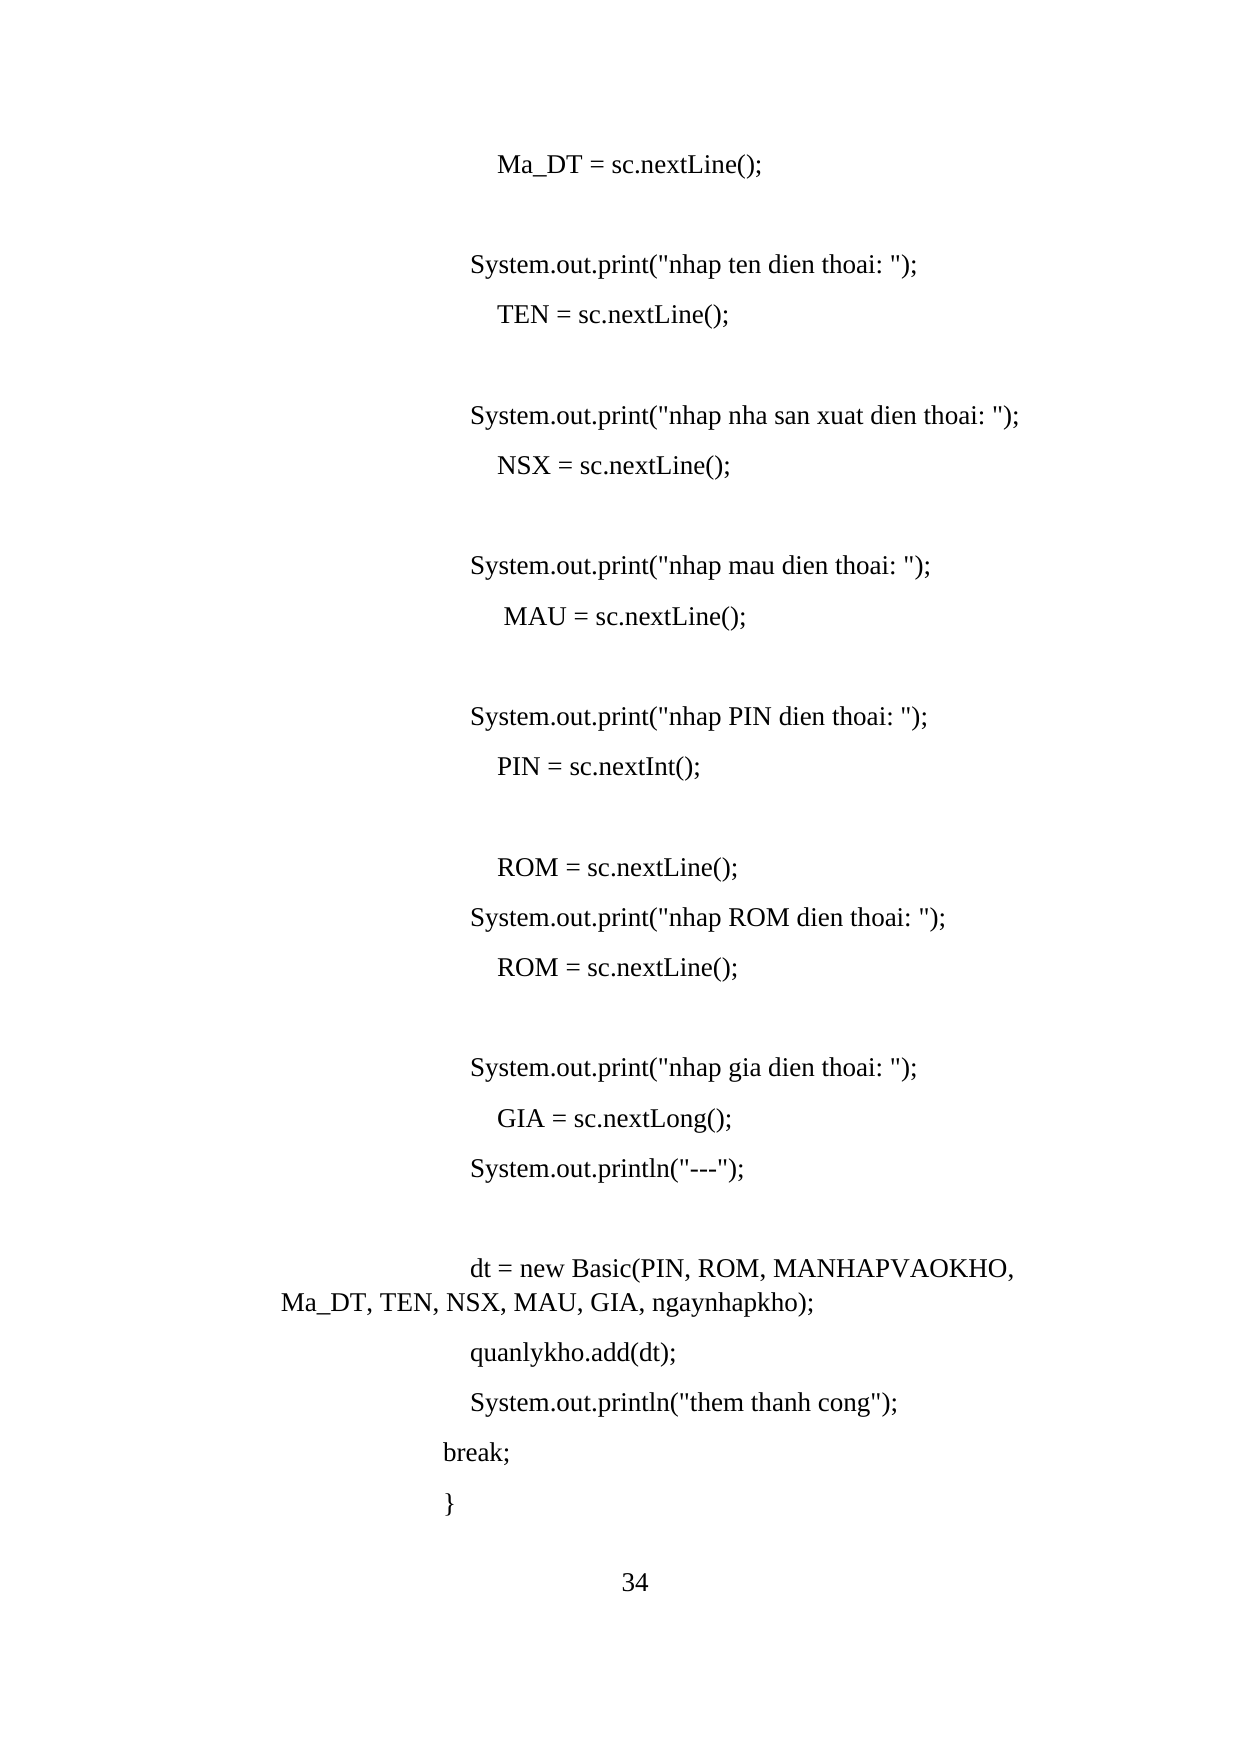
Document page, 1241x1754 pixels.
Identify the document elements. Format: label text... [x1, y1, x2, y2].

text System.out.println("them thanh cong"); [281, 1386, 1092, 1417]
text System.out.print("nhap mau dien thoai: "); [281, 549, 1092, 581]
text System.out.print("nhap PIN dien thoai: "); [281, 700, 1092, 731]
text } [281, 1487, 1092, 1518]
text GIA = sc.nextLong(); [281, 1102, 1092, 1133]
text ROM = sc.nextLine(); [281, 951, 1092, 982]
text break; [281, 1436, 1092, 1468]
text ROM = sc.nextLine(); [281, 851, 1092, 882]
text System.out.print("nhap ten dien thoai: "); [281, 248, 1092, 279]
text System.out.print("nhap gia dien thoai: "); [281, 1051, 1092, 1083]
text NSX = sc.nextLine(); [281, 449, 1092, 480]
text quanlykho.add(dt); [281, 1336, 1092, 1367]
text MAU = sc.nextLine(); [281, 599, 1092, 631]
text TEN = sc.nextLine(); [281, 298, 1092, 329]
text Ma_DT = sc.nextLine(); [281, 148, 1092, 179]
text dt = new Basic(PIN, ROM, MANHAPVAOKHO, Ma_DT, TEN, NSX, MAU, GIA, ngaynhapkho); [281, 1252, 1092, 1317]
text System.out.println("---"); [281, 1152, 1092, 1183]
text PIN = sc.nextInt(); [281, 750, 1092, 781]
text System.out.print("nhap ROM dien thoai: "); [281, 901, 1092, 932]
text System.out.print("nhap nha san xuat dien thoai: "); [281, 399, 1092, 430]
